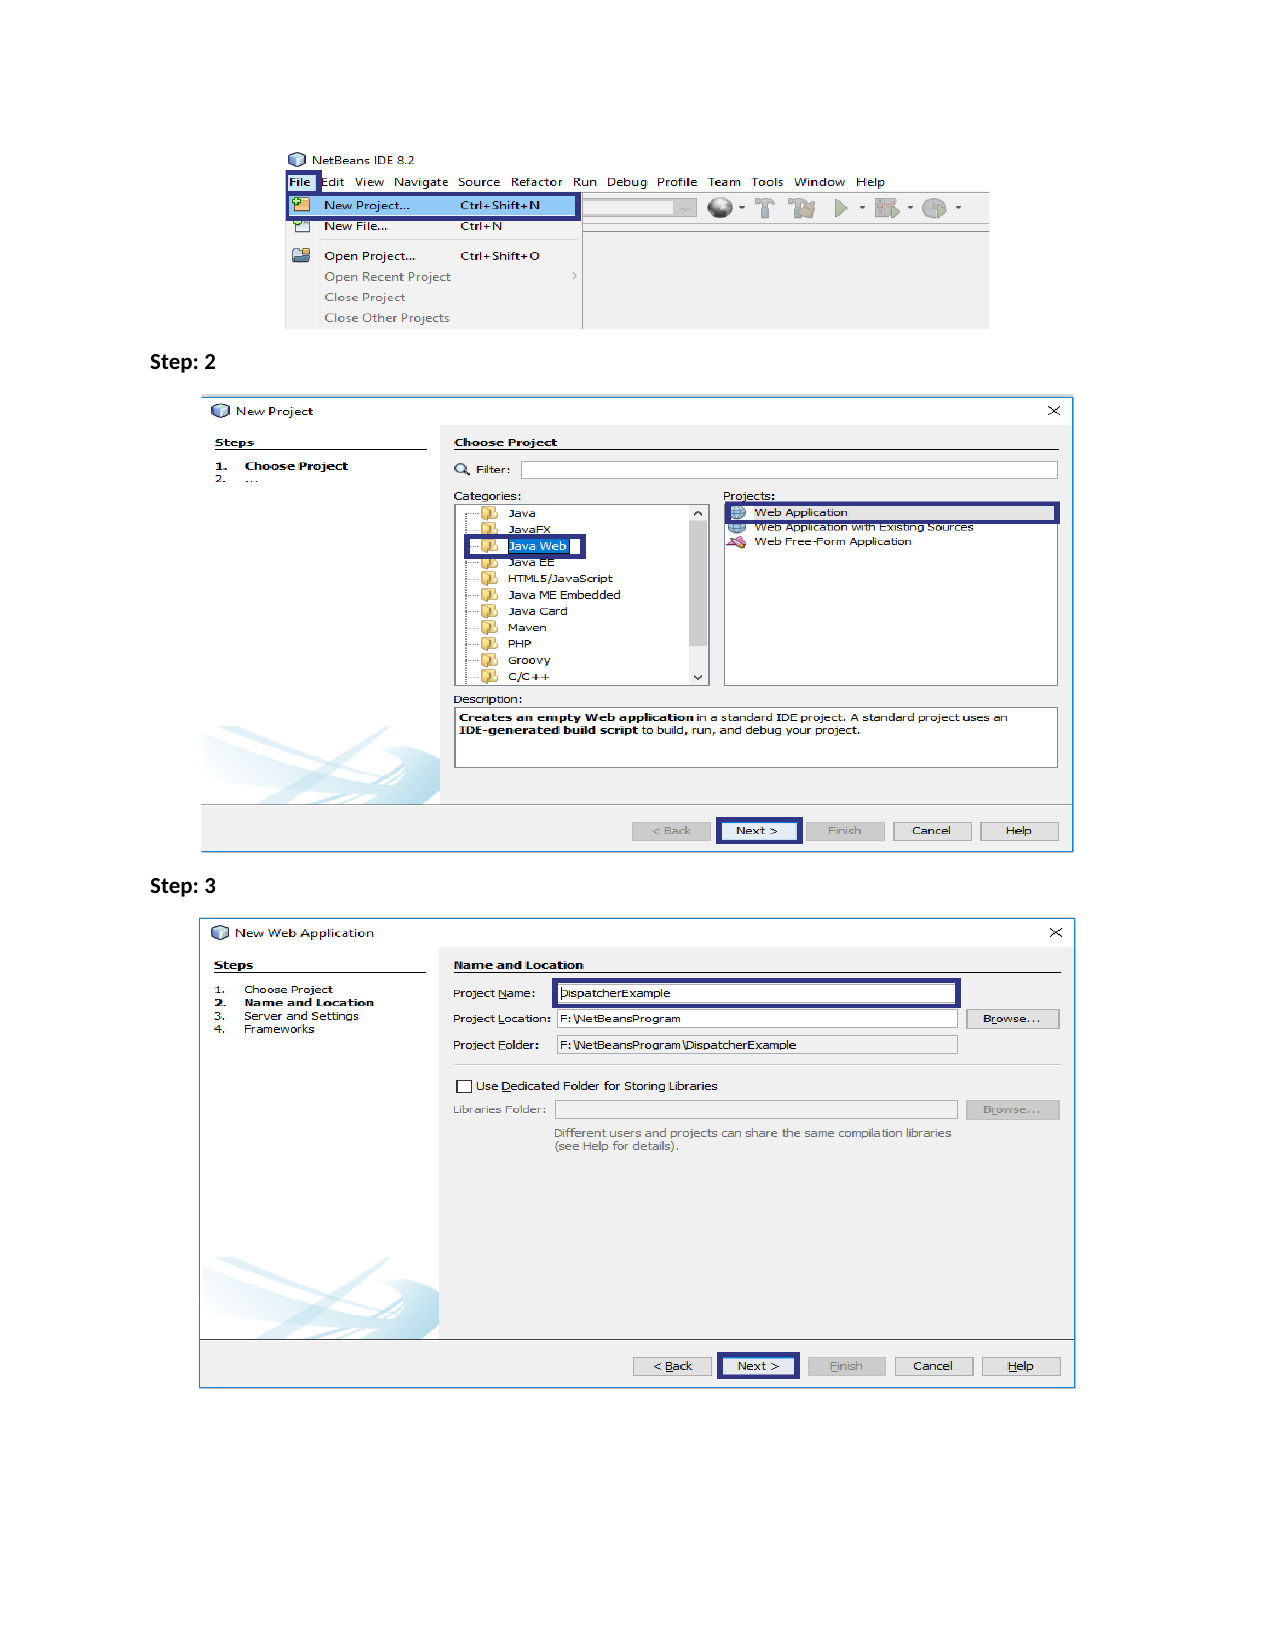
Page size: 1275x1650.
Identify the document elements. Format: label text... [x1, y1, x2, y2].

picture [199, 917, 1077, 1389]
picture [201, 394, 1074, 853]
text Step: 2 [150, 347, 1125, 376]
picture [285, 150, 990, 329]
text Step: 3 [150, 871, 1125, 899]
